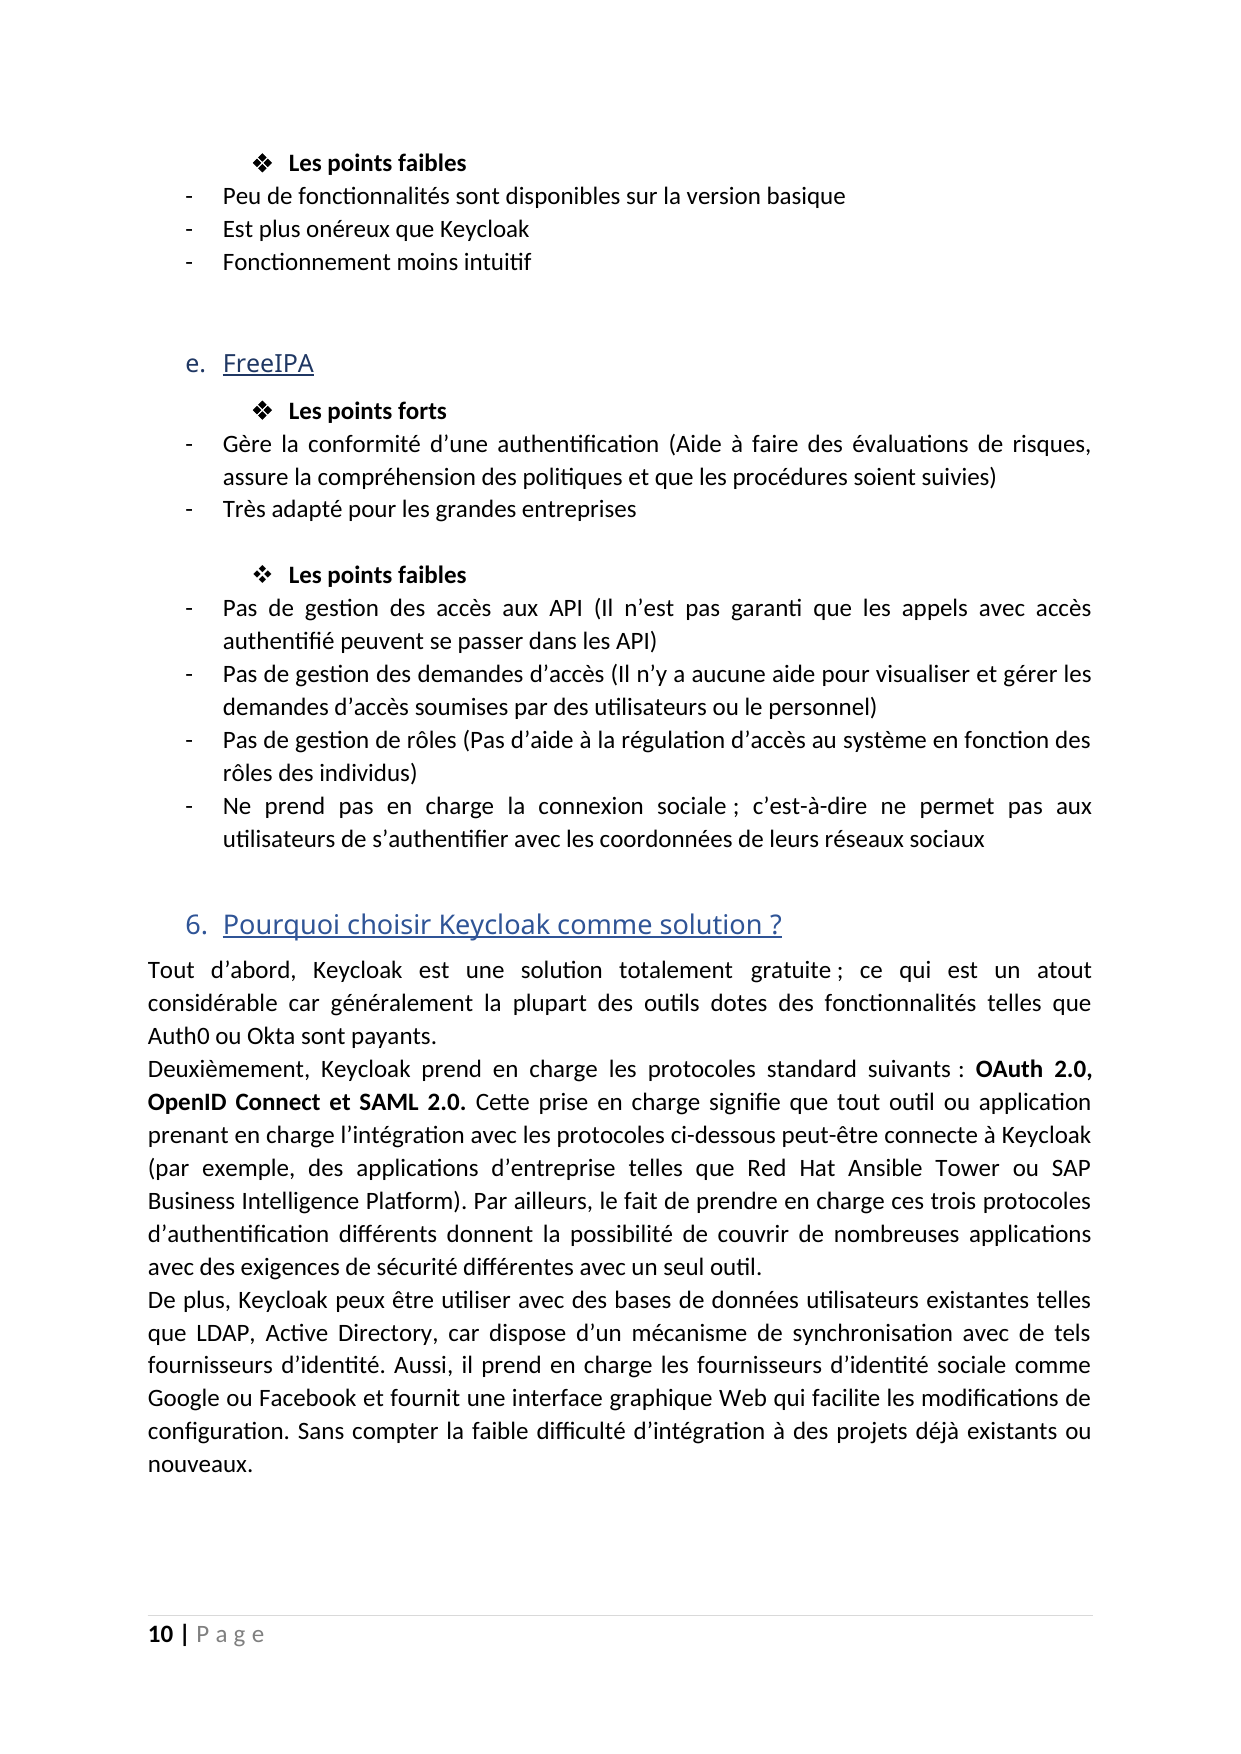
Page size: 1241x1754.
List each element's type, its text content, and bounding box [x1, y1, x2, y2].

list Les points forts [251, 395, 1093, 425]
list Très adapté pour les grandes entreprises [185, 493, 1093, 524]
subtitle FreeIPA [185, 346, 1093, 379]
list Peu de fonctionnalités sont disponibles sur la version basique [185, 181, 1093, 211]
text De plus, Keycloak peux être utiliser avec des bases de données utilisateurs existantes telles que LDAP, Active Directory, car dispose d’un mécanisme de synchronisation avec de tels fournisseurs d’identité. Aussi, il prend en charge les fournisseurs d’identité sociale comme Google ou Facebook et fournit une interface graphique Web qui facilite les modifications de configuration. Sans compter la faible difficulté d’intégration à des projets déjà existants ou nouveaux. [148, 1284, 1093, 1479]
list Ne prend pas en charge la connexion sociale ; c’est-à-dire ne permet pas aux utilisateurs de s’authentifier avec les coordonnées de leurs réseaux sociaux [185, 790, 1093, 853]
list Pas de gestion de rôles (Pas d’aide à la régulation d’accès au système en fonction des rôles des individus) [185, 724, 1093, 787]
subtitle Pourquoi choisir Keycloak comme solution ? [185, 905, 1093, 942]
list Est plus onéreux que Keycloak [185, 213, 1093, 244]
list Les points faibles [251, 148, 1093, 178]
list Fonctionnement moins intuitif [185, 246, 1093, 277]
list Gère la conformité d’une authentification (Aide à faire des évaluations de risques, assure la compréhension des politiques et que les procédures soient suivies) [185, 428, 1093, 491]
text Deuxièmement, Keycloak prend en charge les protocoles standard suivants : OAuth 2.0, OpenID Connect et SAML 2.0. Cette prise en charge signifie que tout outil ou application prenant en charge l’intégration avec les protocoles ci-dessous peut-être connecte à Keycloak (par exemple, des applications d’entreprise telles que Red Hat Ansible Tower ou SAP Business Intelligence Platform). Par ailleurs, le fait de prendre en charge ces trois protocoles d’authentification différents donnent la possibilité de couvrir de nombreuses applications avec des exigences de sécurité différentes avec un seul outil. [148, 1053, 1093, 1281]
list Les points faibles [251, 559, 1093, 590]
list Pas de gestion des demandes d’accès (Il n’y a aucune aide pour visualiser et gérer les demandes d’accès soumises par des utilisateurs ou le personnel) [185, 658, 1093, 722]
text Tout d’abord, Keycloak est une solution totalement gratuite ; ce qui est un atout considérable car généralement la plupart des outils dotes des fonctionnalités telles que Auth0 ou Okta sont payants. [148, 954, 1093, 1051]
list Pas de gestion des accès aux API (Il n’est pas garanti que les appels avec accès authentifié peuvent se passer dans les API) [185, 592, 1093, 656]
